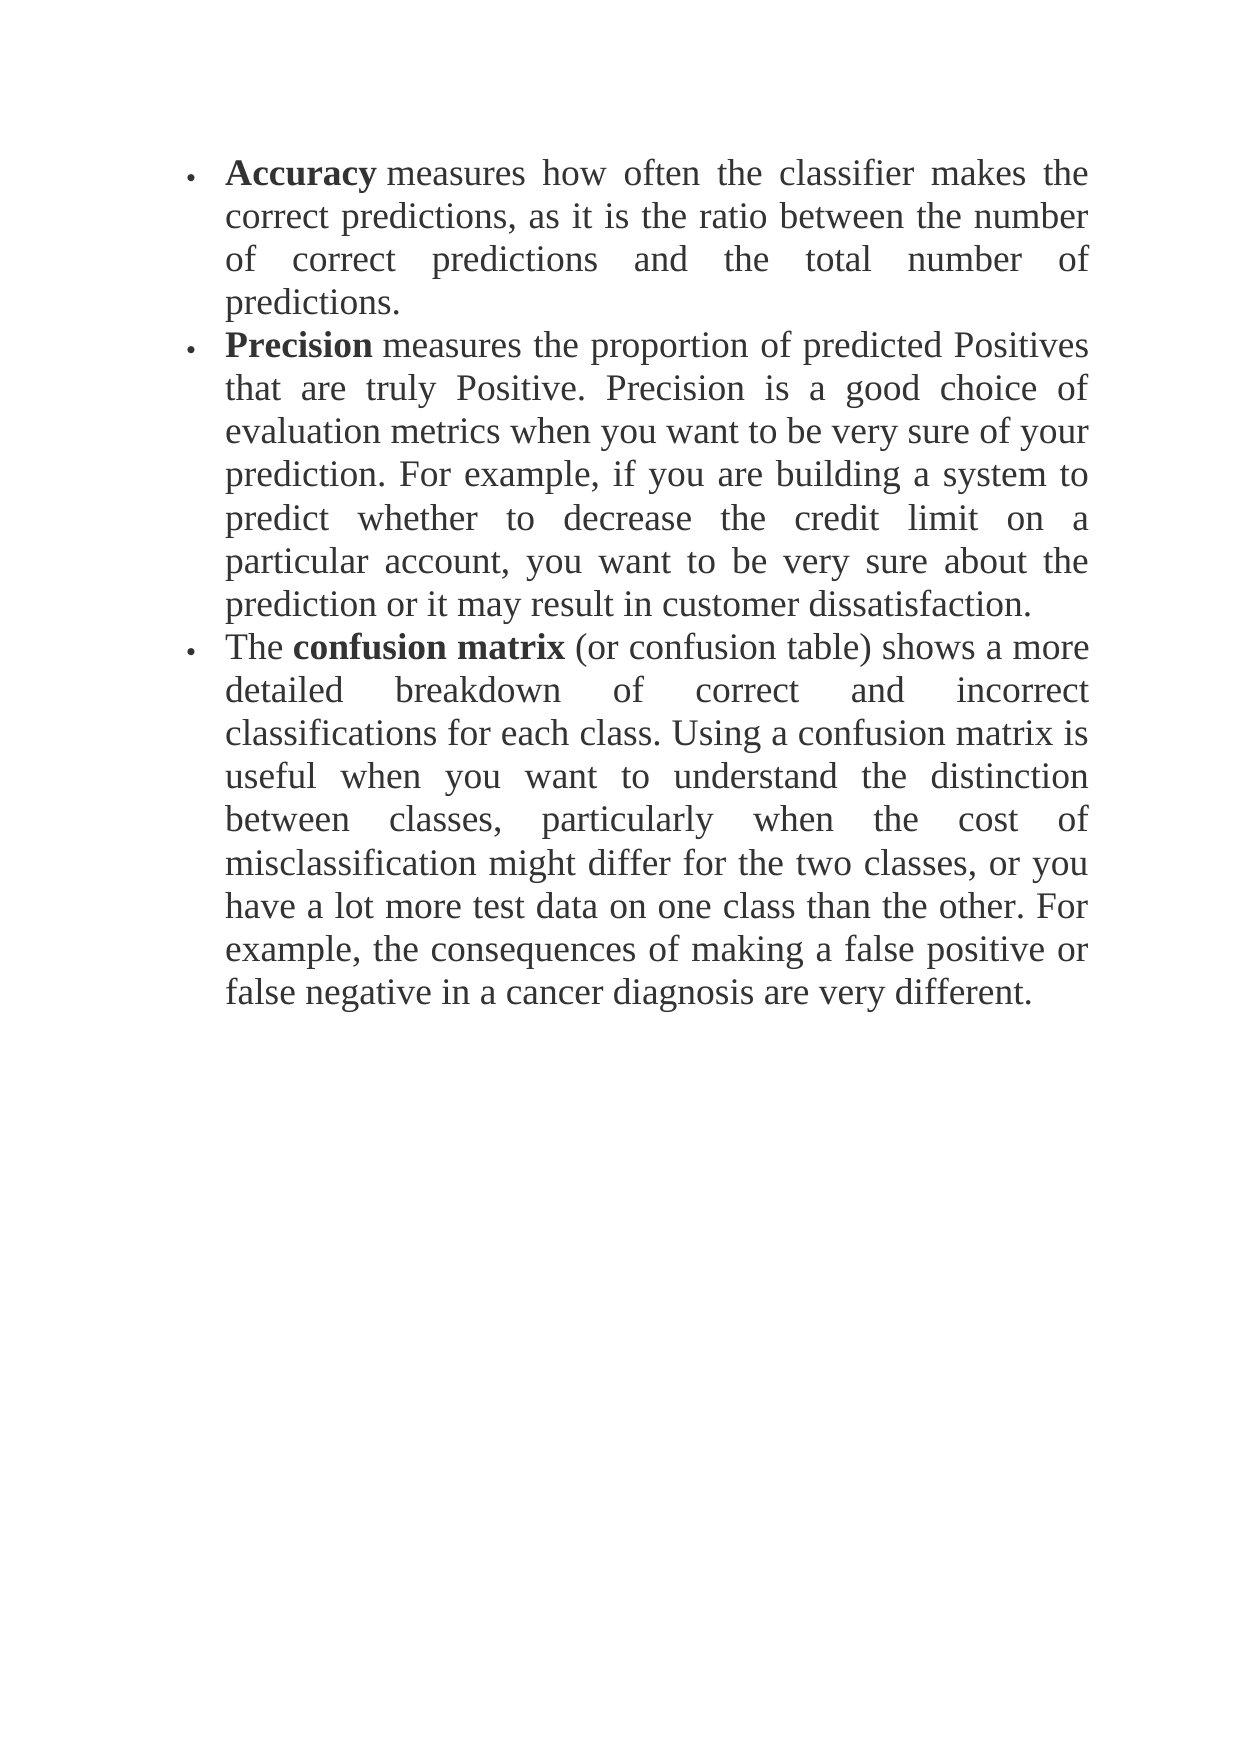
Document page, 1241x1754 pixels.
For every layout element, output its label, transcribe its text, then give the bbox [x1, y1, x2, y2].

list Precision measures the proportion of predicted Positives that are truly Positive. Precision is a good choice of evaluation metrics when you want to be very sure of your prediction. For example, if you are building a system to predict whether to decrease the credit limit on a particular account, you want to be very sure about the prediction or it may result in customer dissatisfaction. [187, 322, 1090, 624]
list Accuracy measures how often the classifier makes the correct predictions, as it is the ratio between the number of correct predictions and the total number of predictions. [187, 150, 1090, 322]
list The confusion matrix (or confusion table) shows a more detailed breakdown of correct and incorrect classifications for each class. Using a confusion matrix is useful when you want to understand the distinction between classes, particularly when the cost of misclassification might differ for the two classes, or you have a lot more test data on one class than the other. For example, the consequences of making a false positive or false negative in a cancer diagnosis are very different. [187, 624, 1090, 1012]
